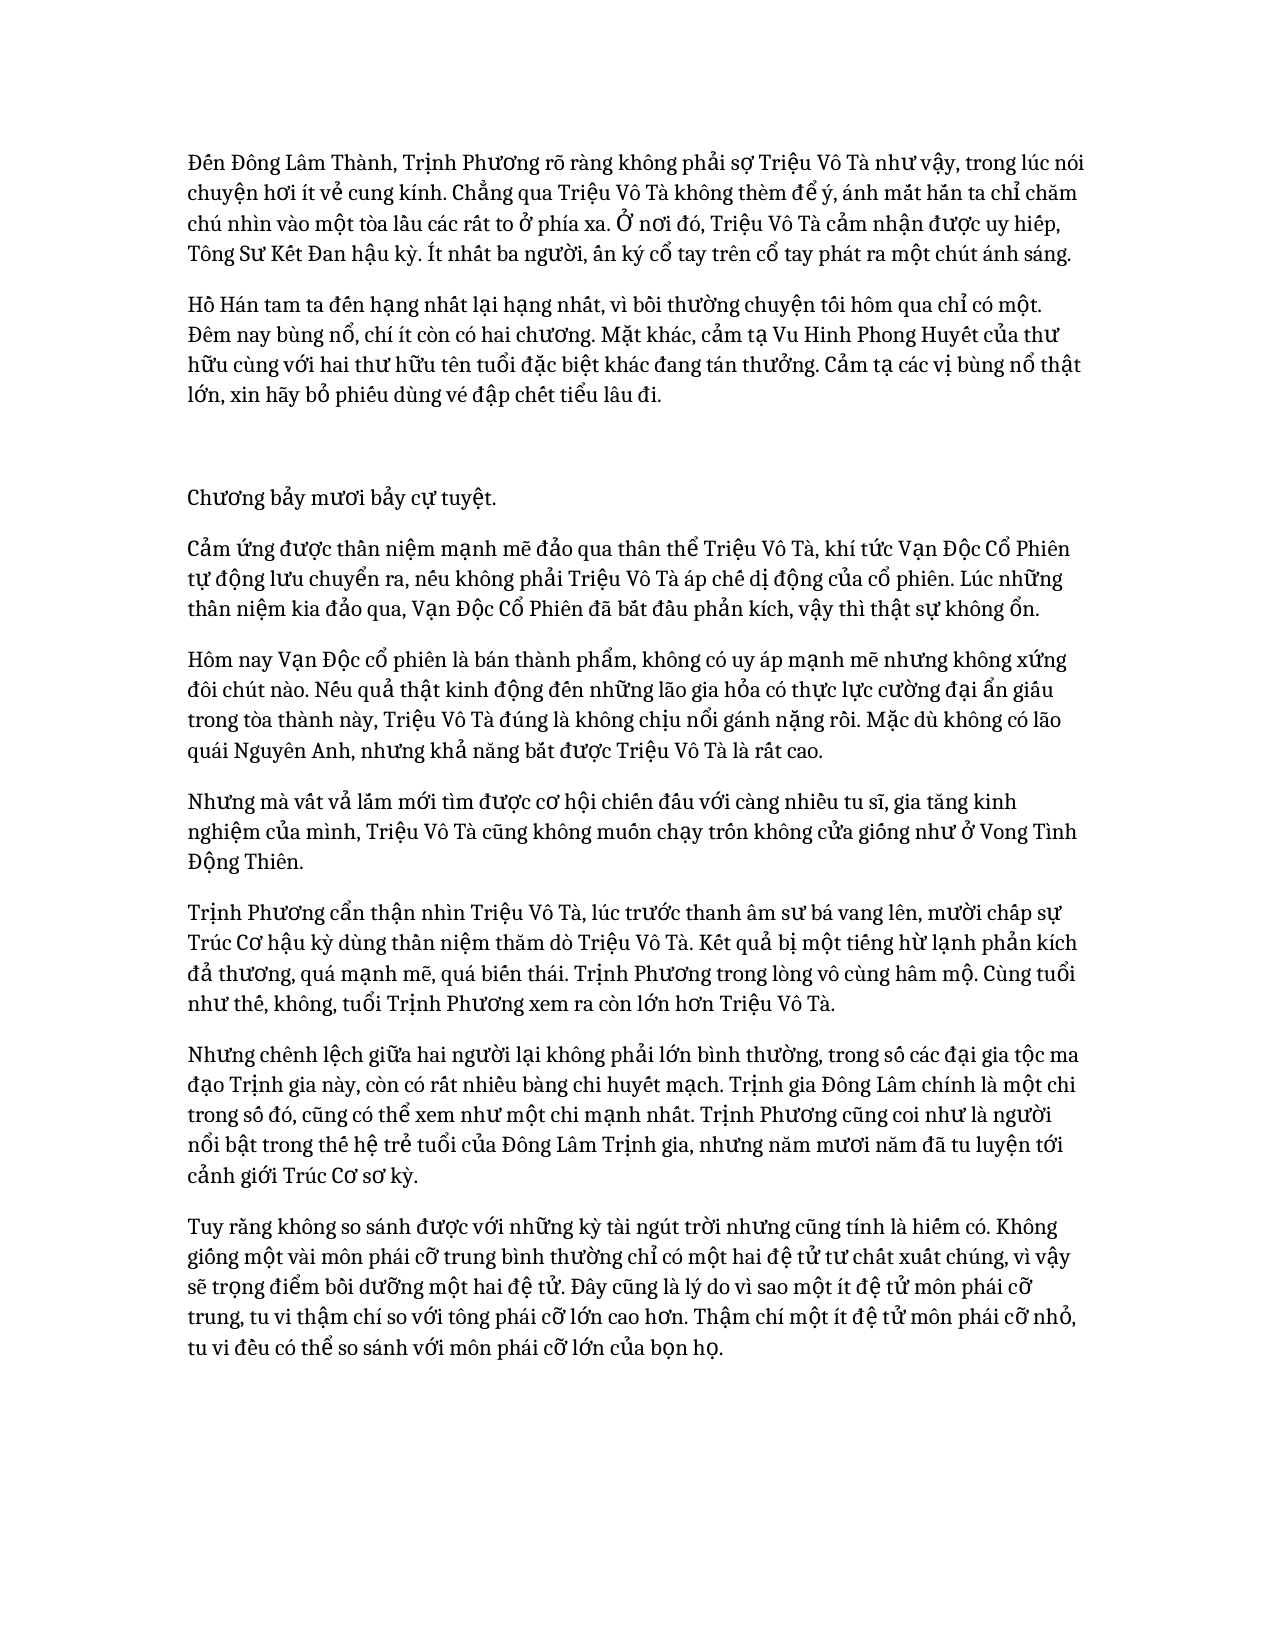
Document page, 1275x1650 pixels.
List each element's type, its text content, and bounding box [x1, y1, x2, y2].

text Cảm ứng được thần niệm mạnh mẽ đảo qua thân thể Triệu Vô Tà, khí tức Vạn Độc Cổ Phiên tự động lưu chuyển ra, nếu không phải Triệu Vô Tà áp chế dị động của cổ phiên. Lúc những thần niệm kia đảo qua, Vạn Độc Cổ Phiên đã bắt đầu phản kích, vậy thì thật sự không ổn. [187, 535, 1087, 622]
text Nhưng chênh lệch giữa hai người lại không phải lớn bình thường, trong số các đại gia tộc ma đạo Trịnh gia này, còn có rất nhiều bàng chi huyết mạch. Trịnh gia Đông Lâm chính là một chi trong số đó, cũng có thể xem như một chi mạnh nhất. Trịnh Phương cũng coi như là người nổi bật trong thế hệ trẻ tuổi của Đông Lâm Trịnh gia, nhưng năm mươi năm đã tu luyện tới cảnh giới Trúc Cơ sơ kỳ. [187, 1042, 1087, 1189]
text Hồ Hán tam ta đến hạng nhất lại hạng nhất, vì bồi thường chuyện tối hôm qua chỉ có một. Đêm nay bùng nổ, chí ít còn có hai chương. Mặt khác, cảm tạ Vu Hinh Phong Huyết của thư hữu cùng với hai thư hữu tên tuổi đặc biệt khác đang tán thưởng. Cảm tạ các vị bùng nổ thật lớn, xin hãy bỏ phiếu dùng vé đập chết tiểu lâu đi. [187, 292, 1087, 409]
text Hôm nay Vạn Độc cổ phiên là bán thành phẩm, không có uy áp mạnh mẽ nhưng không xứng đôi chút nào. Nếu quả thật kinh động đến những lão gia hỏa có thực lực cường đại ẩn giấu trong tòa thành này, Triệu Vô Tà đúng là không chịu nổi gánh nặng rồi. Mặc dù không có lão quái Nguyên Anh, nhưng khả năng bắt được Triệu Vô Tà là rất cao. [187, 647, 1087, 764]
text Trịnh Phương cẩn thận nhìn Triệu Vô Tà, lúc trước thanh âm sư bá vang lên, mười chấp sự Trúc Cơ hậu kỳ dùng thần niệm thăm dò Triệu Vô Tà. Kết quả bị một tiếng hừ lạnh phản kích đả thương, quá mạnh mẽ, quá biến thái. Trịnh Phương trong lòng vô cùng hâm mộ. Cùng tuổi như thế, không, tuổi Trịnh Phương xem ra còn lớn hơn Triệu Vô Tà. [187, 900, 1087, 1017]
text Đến Đông Lâm Thành, Trịnh Phương rõ ràng không phải sợ Triệu Vô Tà như vậy, trong lúc nói chuyện hơi ít vẻ cung kính. Chẳng qua Triệu Vô Tà không thèm để ý, ánh mắt hắn ta chỉ chăm chú nhìn vào một tòa lầu các rất to ở phía xa. Ở nơi đó, Triệu Vô Tà cảm nhận được uy hiếp, Tông Sư Kết Đan hậu kỳ. Ít nhất ba người, ấn ký cổ tay trên cổ tay phát ra một chút ánh sáng. [187, 150, 1087, 267]
text Tuy rằng không so sánh được với những kỳ tài ngút trời nhưng cũng tính là hiếm có. Không giống một vài môn phái cỡ trung bình thường chỉ có một hai đệ tử tư chất xuất chúng, vì vậy sẽ trọng điểm bồi dưỡng một hai đệ tử. Đây cũng là lý do vì sao một ít đệ tử môn phái cỡ trung, tu vi thậm chí so với tông phái cỡ lớn cao hơn. Thậm chí một ít đệ tử môn phái cỡ nhỏ, tu vi đều có thể so sánh với môn phái cỡ lớn của bọn họ. [187, 1213, 1087, 1361]
text Nhưng mà vất vả lắm mới tìm được cơ hội chiến đấu với càng nhiều tu sĩ, gia tăng kinh nghiệm của mình, Triệu Vô Tà cũng không muốn chạy trốn không cửa giống như ở Vong Tình Động Thiên. [187, 788, 1087, 875]
text Chương bảy mươi bảy cự tuyệt. [187, 484, 1087, 511]
